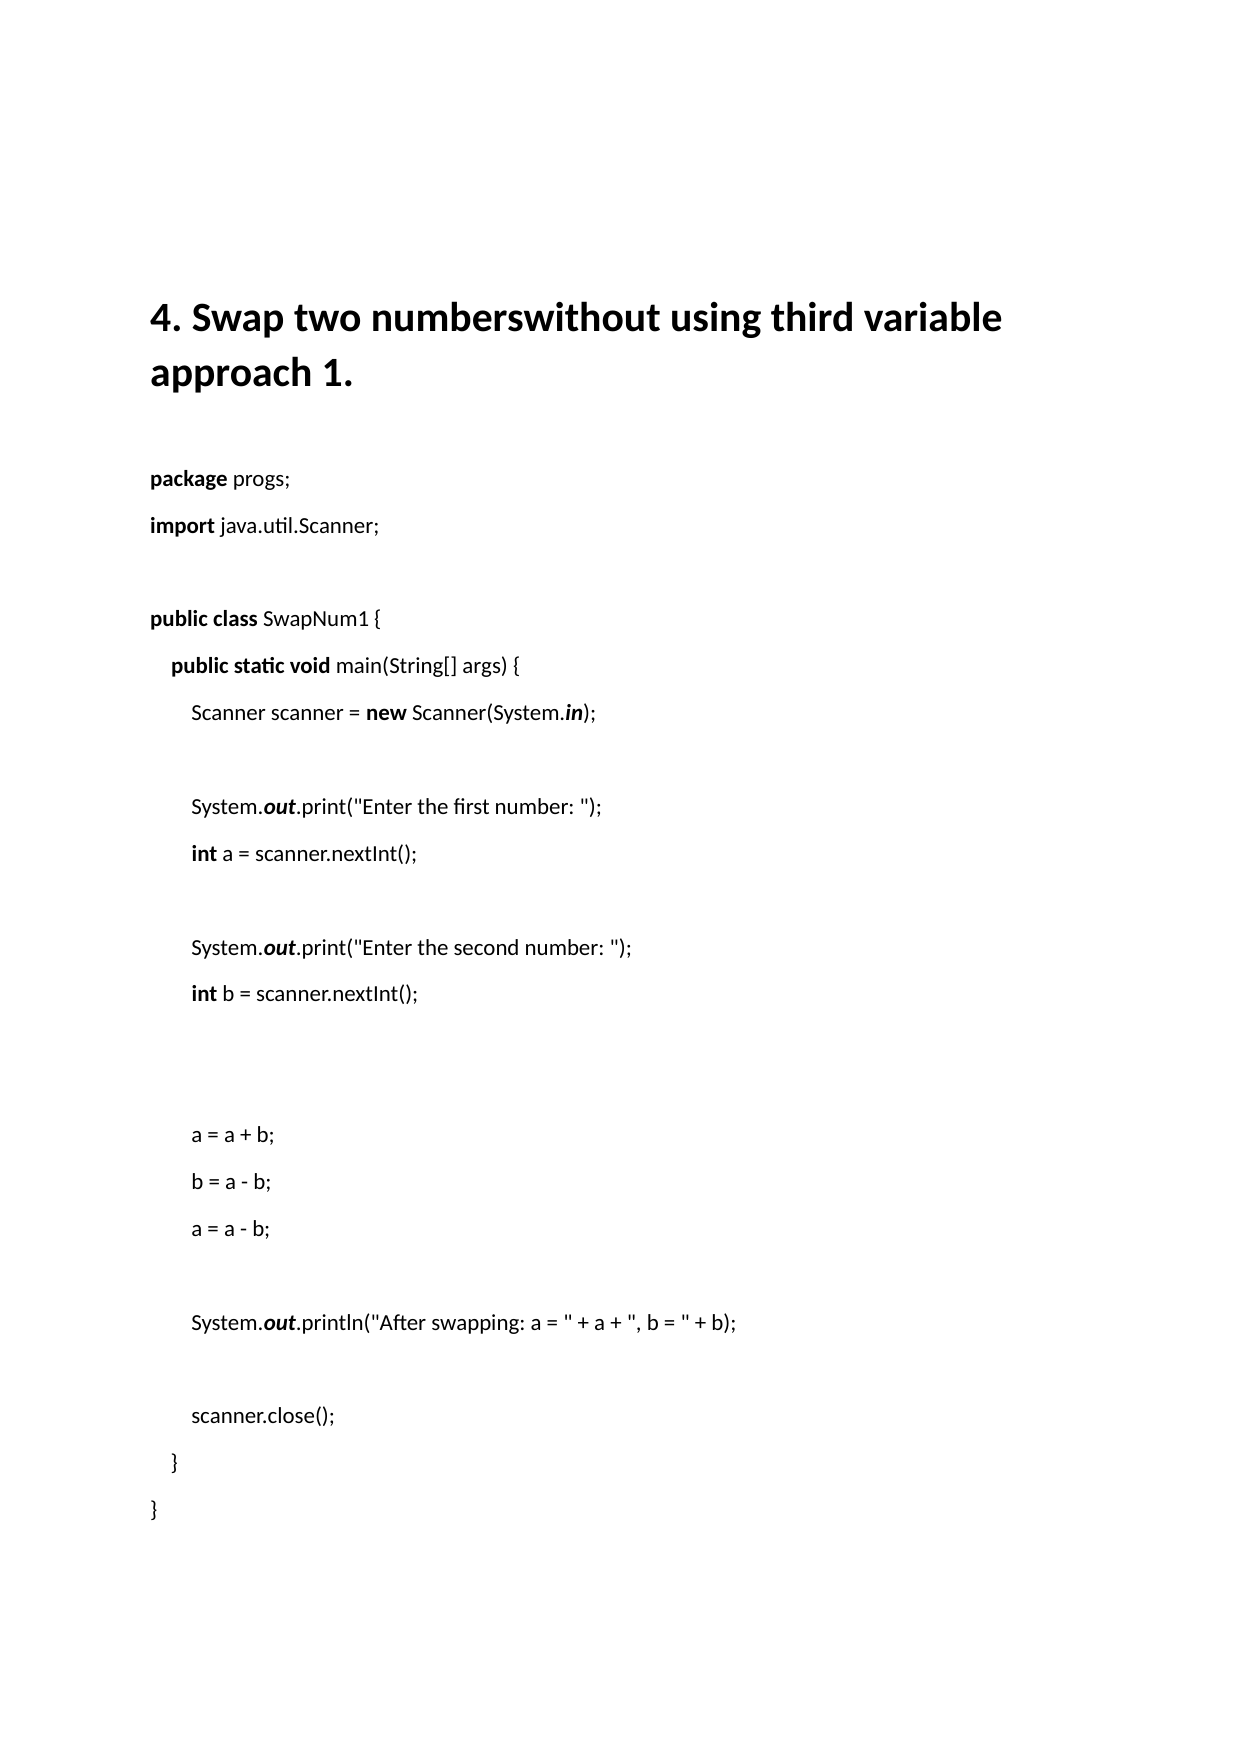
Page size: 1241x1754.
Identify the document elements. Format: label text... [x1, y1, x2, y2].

text } [150, 1448, 1090, 1476]
text int a = scanner.nextInt(); [150, 839, 1090, 867]
text int b = scanner.nextInt(); [150, 979, 1090, 1008]
text public static void main(String[] args) { [150, 651, 1090, 679]
text public class SwapNum1 { [150, 604, 1090, 633]
text b = a - b; [150, 1167, 1090, 1195]
text a = a + b; [150, 1120, 1090, 1148]
text a = a - b; [150, 1214, 1090, 1242]
text import java.util.Scanner; [150, 511, 1090, 539]
text 4. Swap two numberswithout using third variable approach 1. [150, 291, 1090, 396]
text package progs; [150, 464, 1090, 492]
text } [150, 1495, 1090, 1523]
text System.out.print("Enter the second number: "); [150, 933, 1090, 961]
text System.out.print("Enter the first number: "); [150, 792, 1090, 820]
text System.out.println("After swapping: a = " + a + ", b = " + b); [150, 1308, 1090, 1336]
text Scanner scanner = new Scanner(System.in); [150, 698, 1090, 726]
text scanner.close(); [150, 1401, 1090, 1429]
